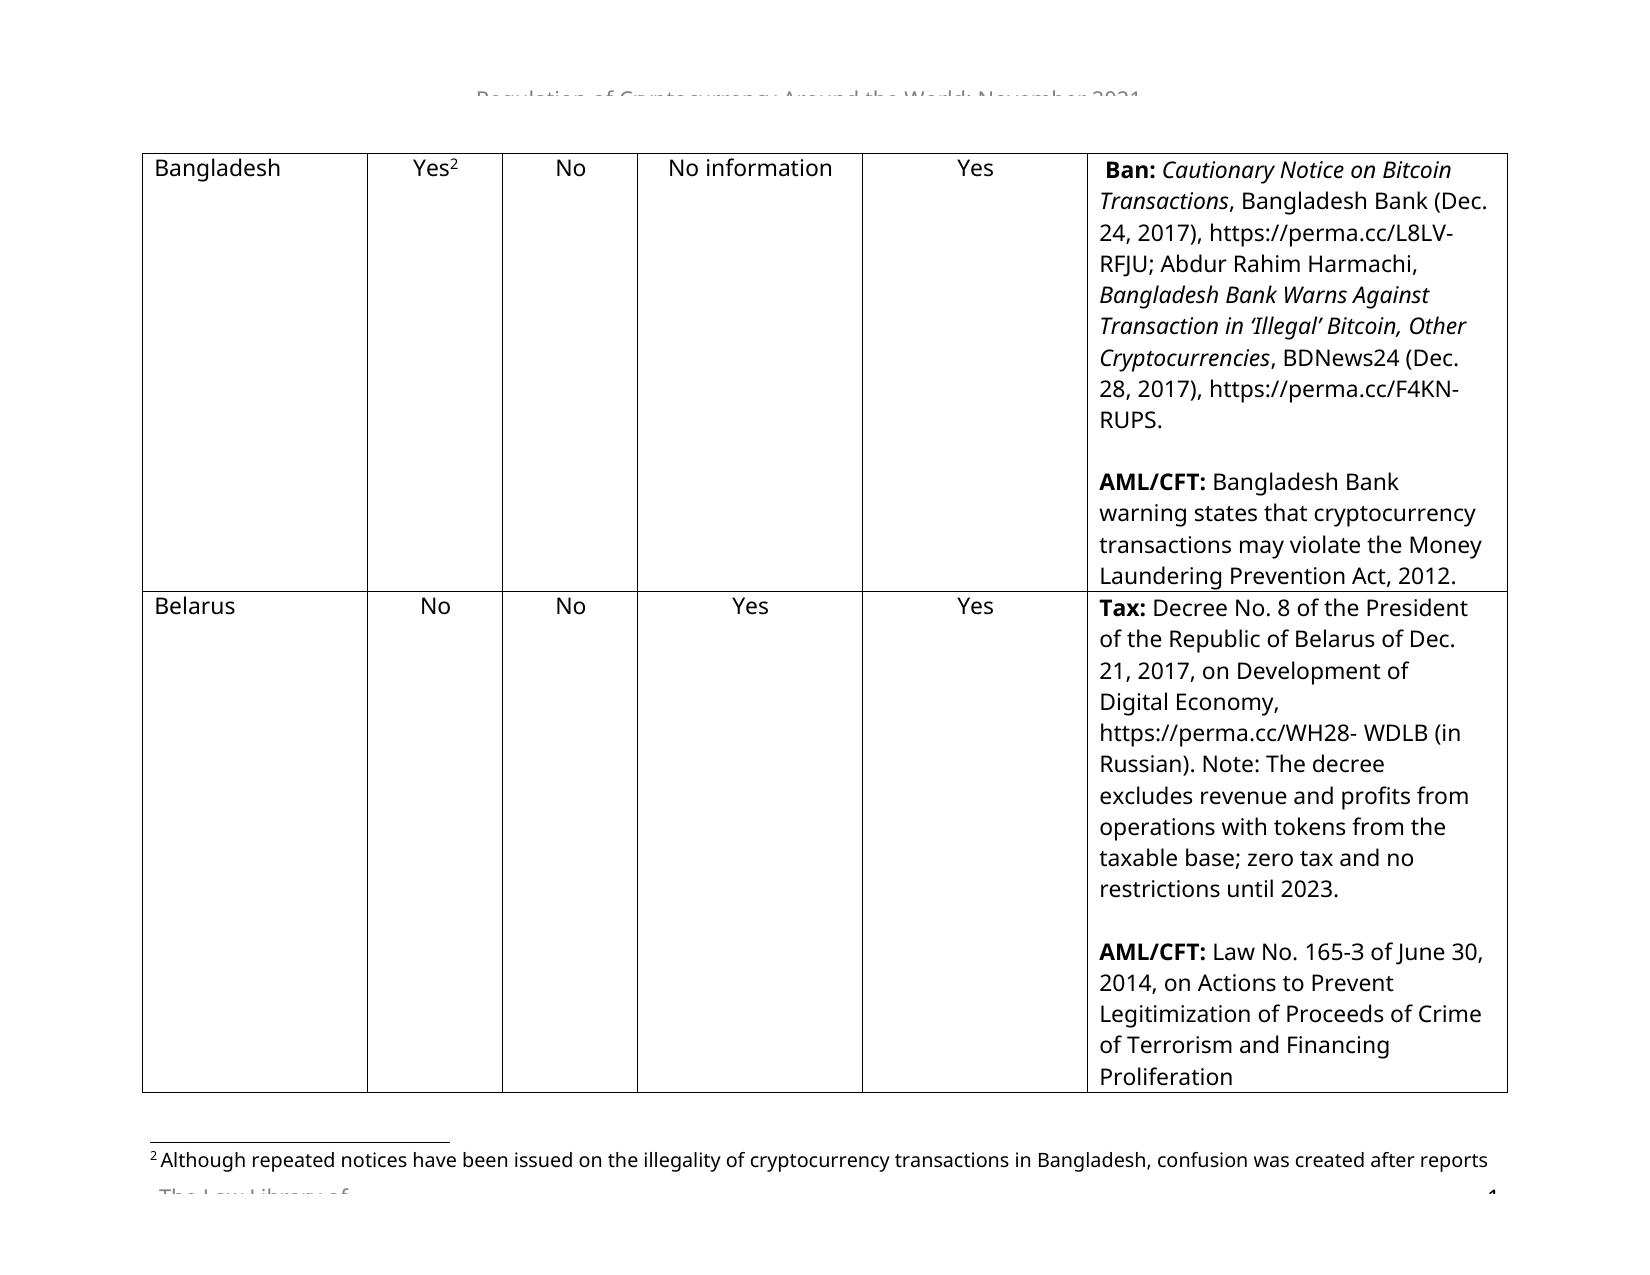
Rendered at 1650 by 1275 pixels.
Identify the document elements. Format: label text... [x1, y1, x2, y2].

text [150, 1146, 1492, 1173]
table_header No information [638, 154, 862, 591]
table_cell Belarus [143, 592, 367, 1092]
table_cell Yes [638, 592, 862, 1092]
table_header Ban: Cautionary Notice on Bitcoin Transactions, Bangladesh Bank (Dec. 24, 2017), https://perma.cc/L8LV- RFJU; Abdur Rahim Harmachi, Bangladesh Bank Warns Against Transaction in ‘Illegal’ Bitcoin, Other Cryptocurrencies, BDNews24 (Dec. 28, 2017), https://perma.cc/F4KN-RUPS. AML/CFT: Bangladesh Bank warning states that cryptocurrency transactions may violate the Money Laundering Prevention Act, 2012. [1088, 154, 1507, 591]
table_header Bangladesh [143, 154, 367, 591]
table_header Yes [863, 154, 1087, 591]
table_cell Tax: Decree No. 8 of the President of the Republic of Belarus of Dec. 21, 2017, on Development of Digital Economy, https://perma.cc/WH28- WDLB (in Russian). Note: The decree excludes revenue and profits from operations with tokens from the taxable base; zero tax and no restrictions until 2023. AML/CFT: Law No. 165-З of June 30, 2014, on Actions to Prevent Legitimization of Proceeds of Crime of Terrorism and Financing Proliferation [1088, 592, 1507, 1092]
table_cell No [368, 592, 502, 1092]
table_header No [503, 154, 637, 591]
table_cell No [503, 592, 637, 1092]
table_cell Yes [863, 592, 1087, 1092]
table_header Yes2 [368, 154, 502, 591]
